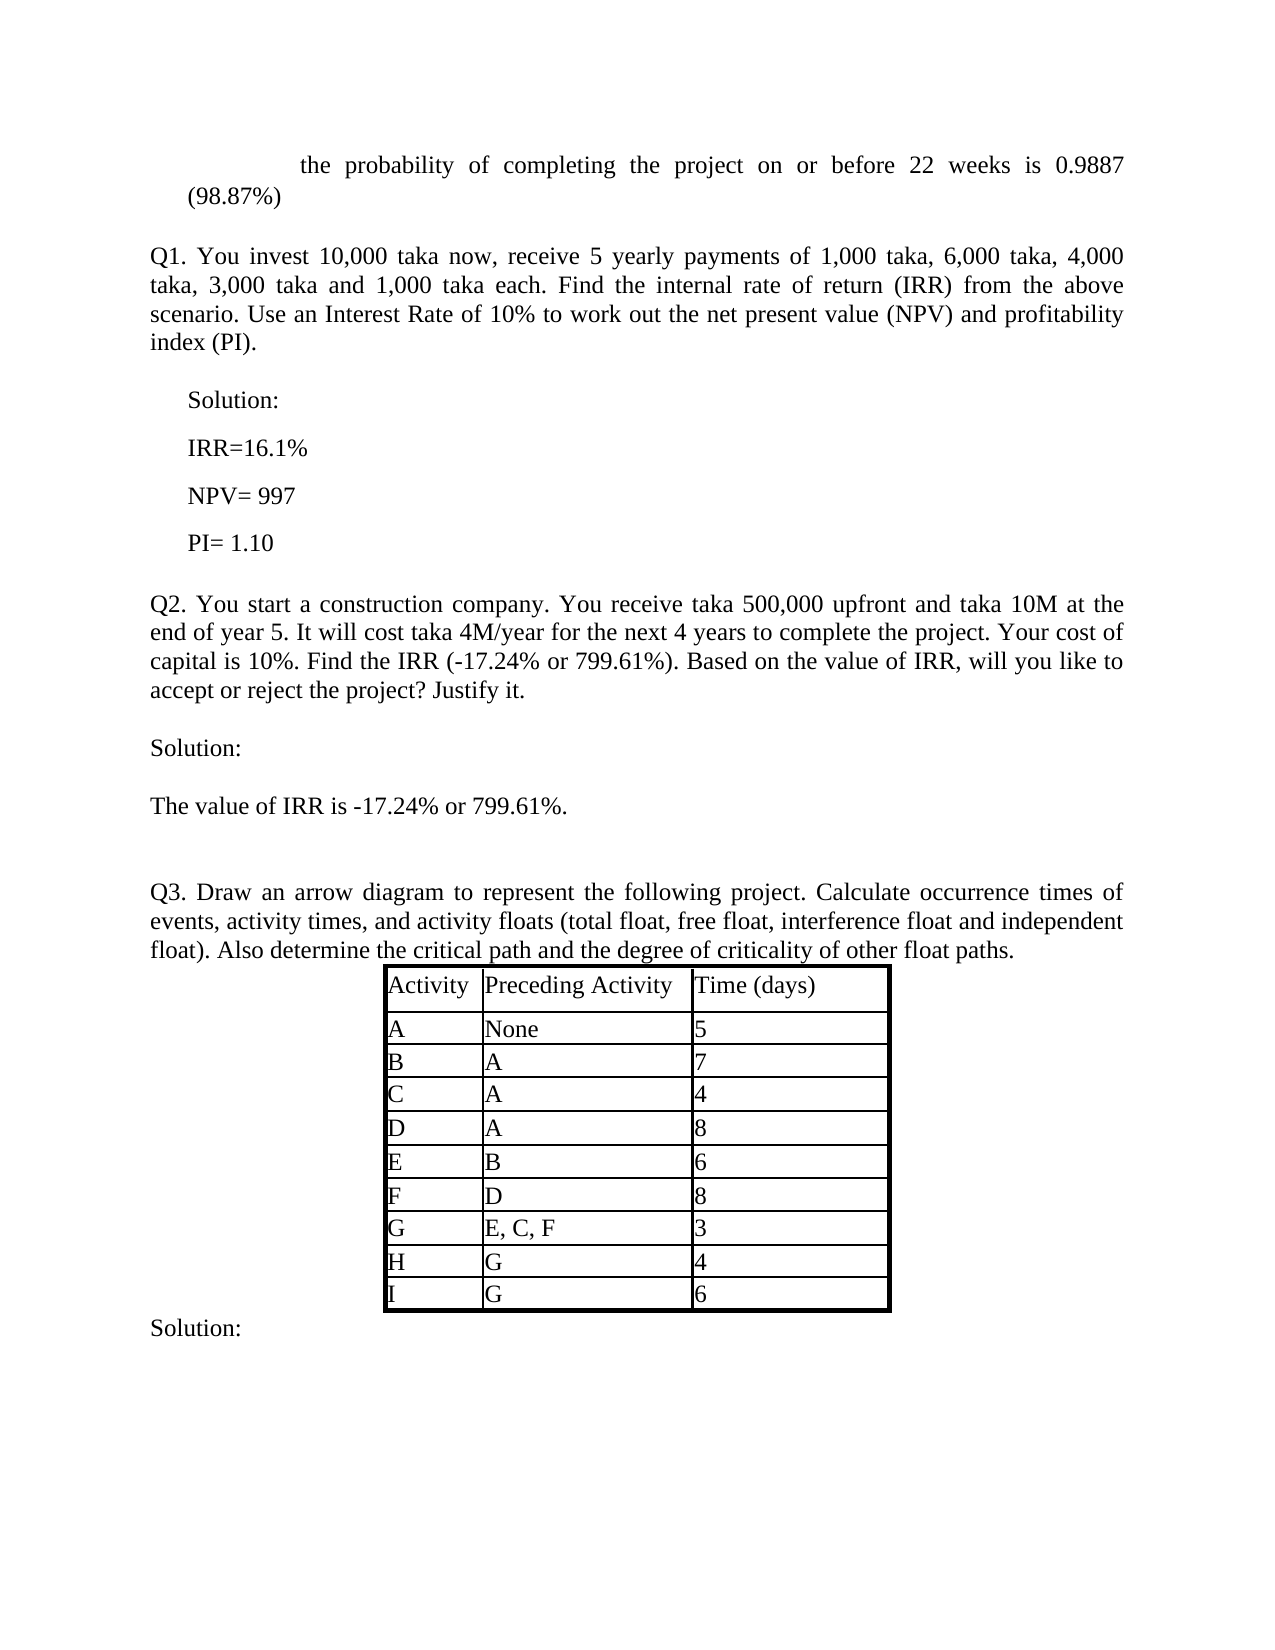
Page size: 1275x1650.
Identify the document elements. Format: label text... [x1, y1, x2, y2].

table_cell B [484, 1146, 691, 1177]
table_cell 4 [694, 1246, 887, 1276]
table_cell A [484, 1078, 691, 1109]
table_cell G [484, 1278, 691, 1308]
table_cell C [388, 1078, 482, 1109]
subtitle Q2. You start a construction company. You receive taka 500,000 upfront and taka 10M at the end of year 5. It will cost taka 4M/year for the next 4 years to complete the project. Your cost of capital is 10%. Find the IRR (-17.24% or 799.61%). Based on the value of IRR, will you like to accept or reject the project? Justify it. [150, 589, 1125, 704]
table_cell E [388, 1146, 482, 1177]
table_cell A [484, 1045, 691, 1076]
text Q3. Draw an arrow diagram to represent the following project. Calculate occurrence times of events, activity times, and activity floats (total float, free float, interference float and independent float). Also determine the critical path and the degree of criticality of other float paths. [150, 877, 1125, 964]
table_cell 8 [694, 1179, 887, 1210]
table_cell A [388, 1013, 482, 1043]
table_cell 4 [694, 1078, 887, 1109]
table_cell A [484, 1112, 691, 1143]
text NPV= 997 [187, 481, 1125, 509]
table_cell 3 [694, 1212, 887, 1243]
table_cell I [388, 1278, 482, 1308]
subtitle Q1. You invest 10,000 taka now, receive 5 yearly payments of 1,000 taka, 6,000 taka, 4,000 taka, 3,000 taka and 1,000 taka each. Find the internal rate of return (IRR) from the above scenario. Use an Interest Rate of 10% to work out the net present value (NPV) and profitability index (PI). [150, 241, 1125, 356]
text Solution: [150, 733, 1125, 762]
table_cell D [484, 1179, 691, 1210]
table_cell E, C, F [484, 1212, 691, 1243]
table_cell None [484, 1013, 691, 1043]
subtitle The value of IRR is -17.24% or 799.61%. [150, 791, 1125, 819]
table_cell 6 [694, 1278, 887, 1308]
text Solution: [150, 1313, 1125, 1342]
text the probability of completing the project on or before 22 weeks is 0.9887 (98.87%) [187, 150, 1125, 210]
table_header Activity [388, 968, 483, 1011]
table_cell H [388, 1246, 482, 1276]
table_cell D [388, 1112, 482, 1143]
table_header Time (days) [694, 968, 887, 1011]
text Solution: [187, 385, 1125, 414]
table_cell 8 [694, 1112, 887, 1143]
table_cell B [388, 1045, 482, 1076]
table_cell G [388, 1212, 482, 1243]
table_header Preceding Activity [484, 968, 692, 1011]
table_cell 6 [694, 1146, 887, 1177]
text IRR=16.1% [187, 433, 1125, 462]
table_cell 5 [694, 1013, 887, 1043]
text PI= 1.10 [187, 528, 1125, 557]
table_cell F [388, 1179, 482, 1210]
table_cell G [484, 1246, 691, 1276]
table_cell 7 [694, 1045, 887, 1076]
